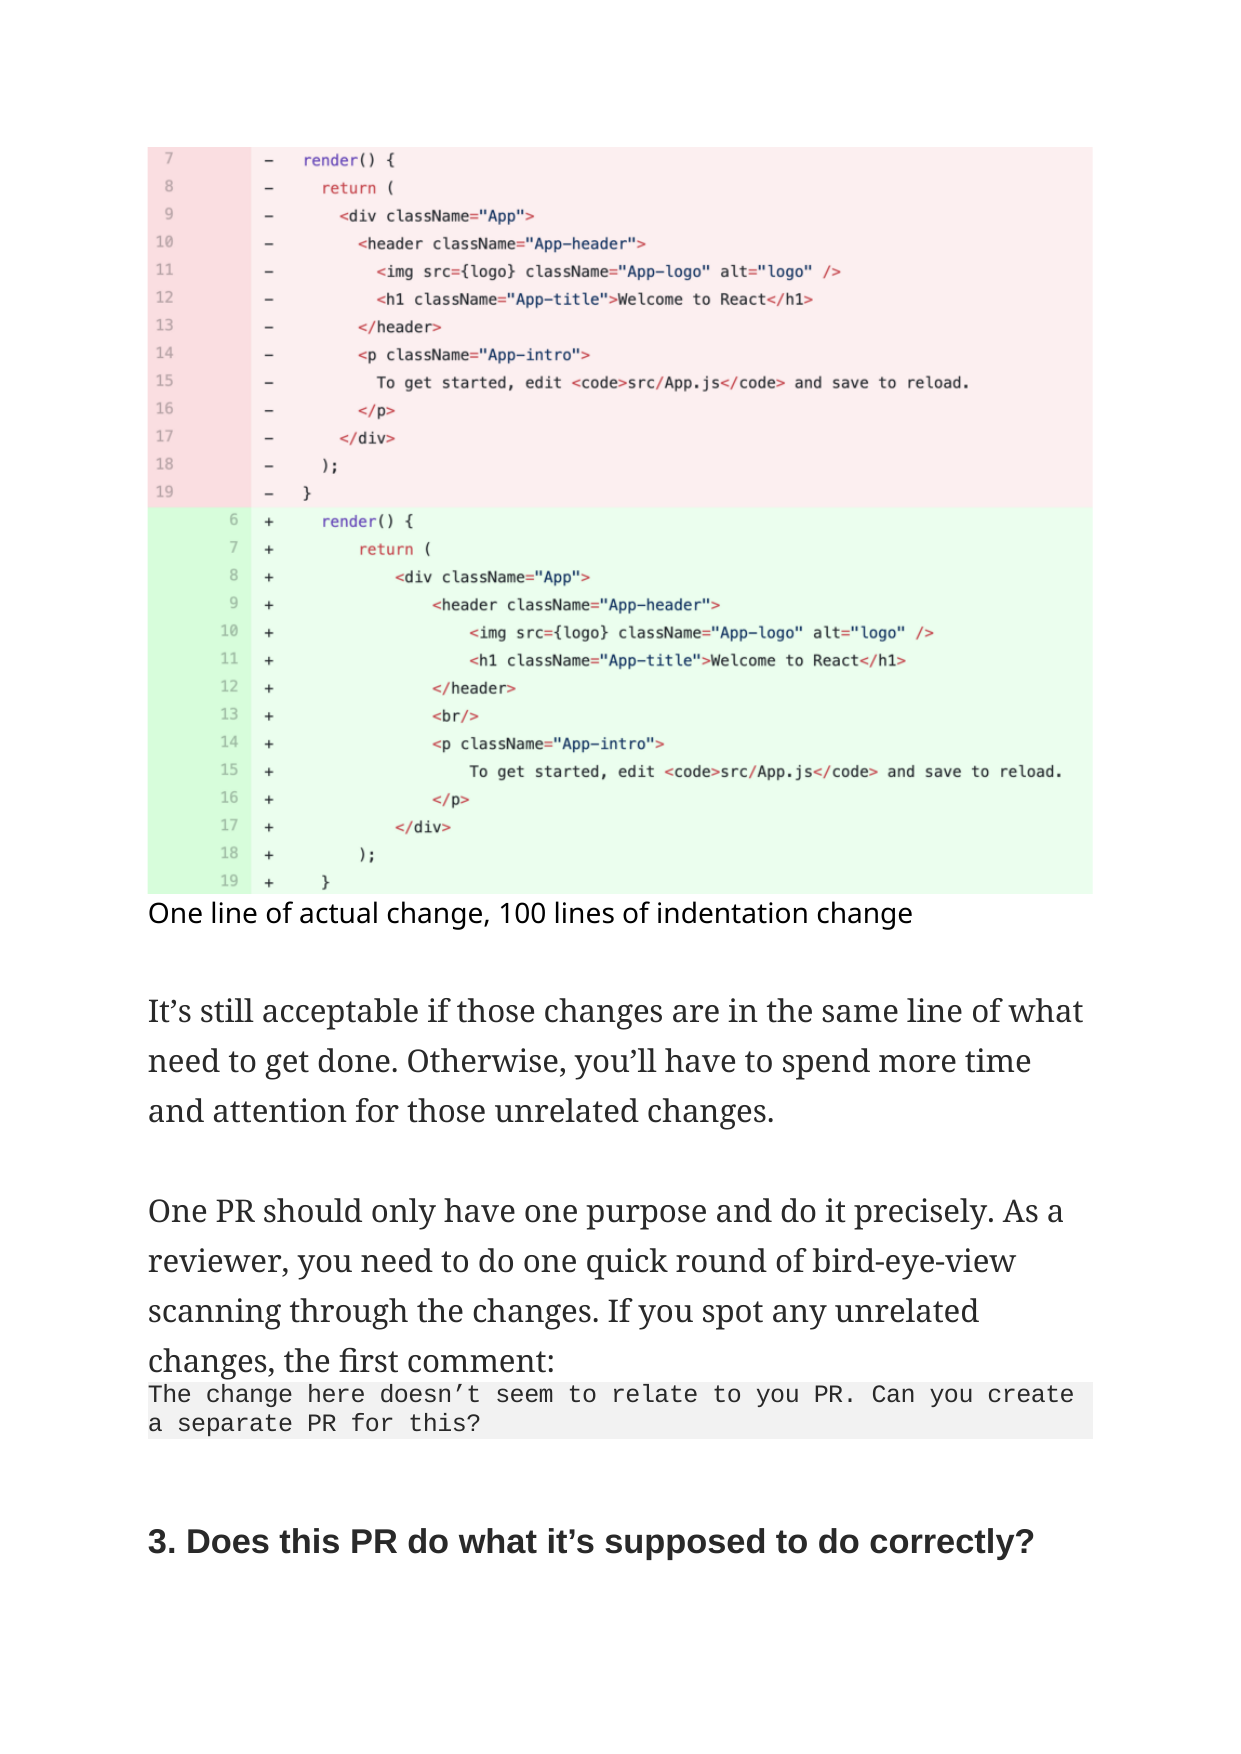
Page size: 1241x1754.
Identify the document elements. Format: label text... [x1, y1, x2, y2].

text It’s still acceptable if those changes are in the same line of what need to get done. Otherwise, you’ll have to spend more time and attention for those unrelated changes. [148, 982, 1093, 1132]
picture [147, 147, 1093, 894]
text One line of actual change, 100 lines of indentation change [148, 894, 1093, 932]
text 3. Does this PR do what it’s supposed to do correctly? [148, 1517, 1093, 1561]
text One PR should only have one purpose and do it precisely. As a reviewer, you need to do one quick round of bird-eye-view scanning through the changes. If you spot any unrelated changes, the first comment: [148, 1182, 1093, 1382]
text The change here doesn’t seem to relate to you PR. Can you create a separate PR for this? [148, 1382, 1093, 1439]
